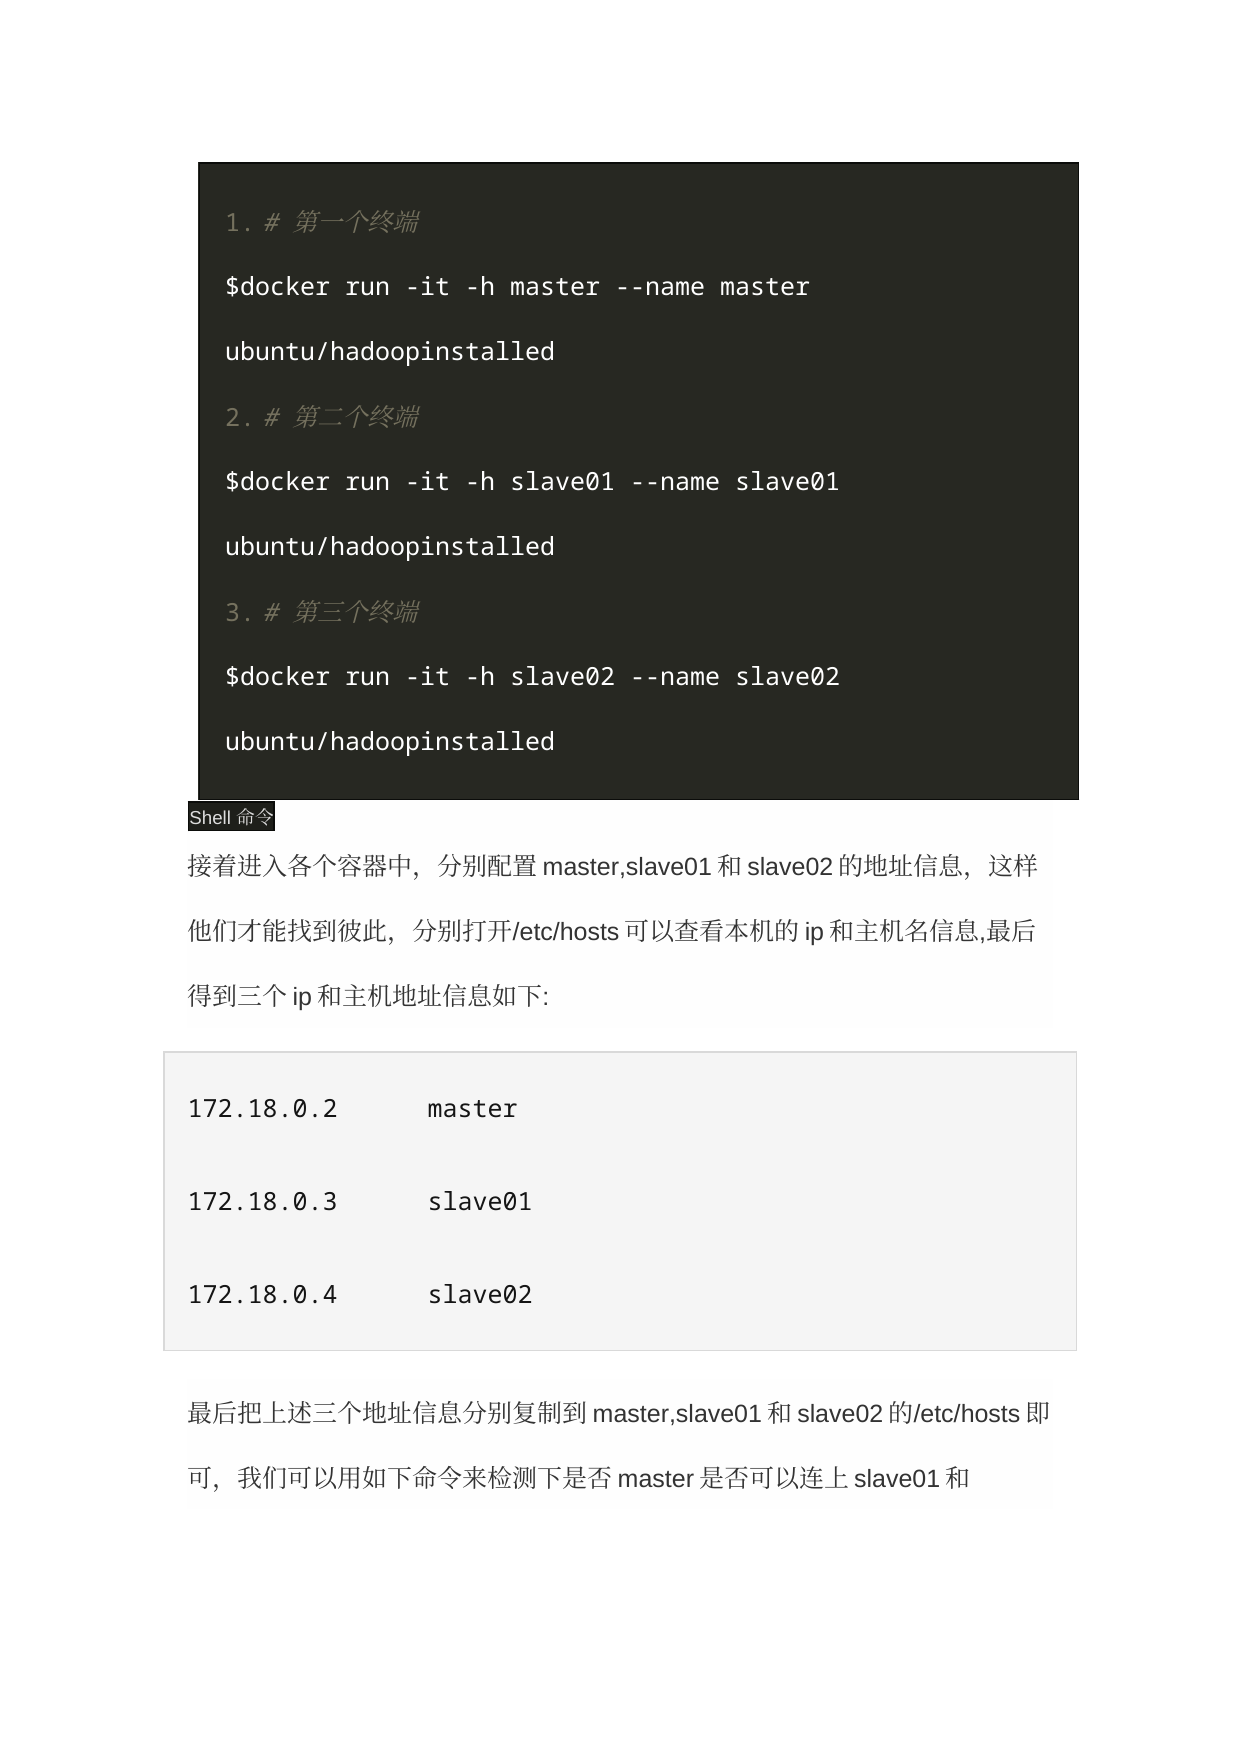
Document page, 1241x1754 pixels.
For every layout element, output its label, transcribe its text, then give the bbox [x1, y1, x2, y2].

text Shell 命令 [187, 800, 1053, 833]
list # 第三个终端 [200, 552, 1078, 617]
text 172.18.0.2 master [165, 1053, 1076, 1141]
text 接着进入各个容器中，分别配置master,slave01和slave02的地址信息，这样他们才能找到彼此，分别打开/etc/hosts可以查看本机的ip和主机名信息,最后得到三个ip和主机地址信息如下: [187, 833, 1053, 1028]
text $docker run -it -h slave02 --name slave02 ubuntu/hadoopinstalled [200, 617, 1078, 799]
text 172.18.0.3 slave01 [165, 1144, 1076, 1234]
list # 第一个终端 [200, 164, 1078, 227]
text $docker run -it -h slave01 --name slave01 ubuntu/hadoopinstalled [200, 422, 1078, 552]
text $docker run -it -h master --name master ubuntu/hadoopinstalled [200, 227, 1078, 357]
list # 第二个终端 [200, 357, 1078, 422]
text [187, 1379, 1053, 1509]
text 172.18.0.4 slave02 [165, 1237, 1076, 1350]
